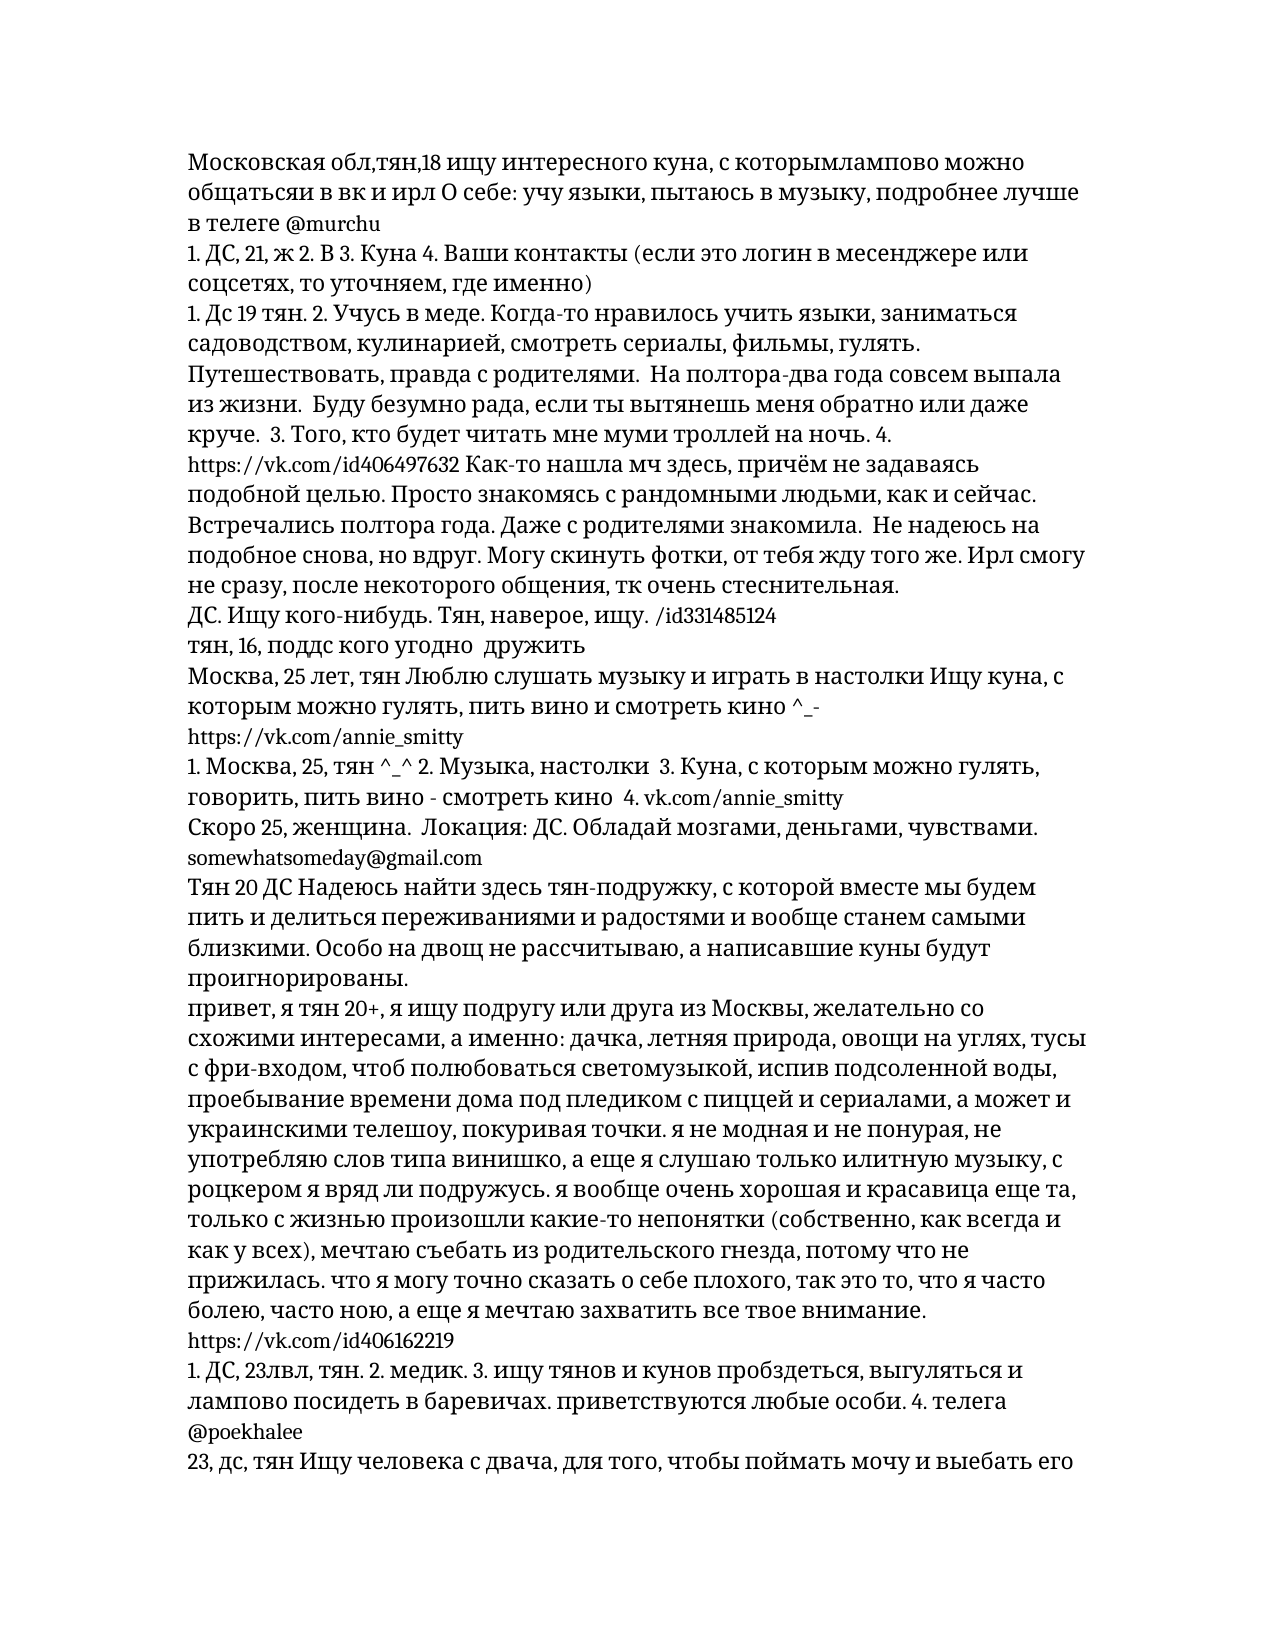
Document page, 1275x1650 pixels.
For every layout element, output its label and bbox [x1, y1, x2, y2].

text [187, 150, 1087, 1475]
